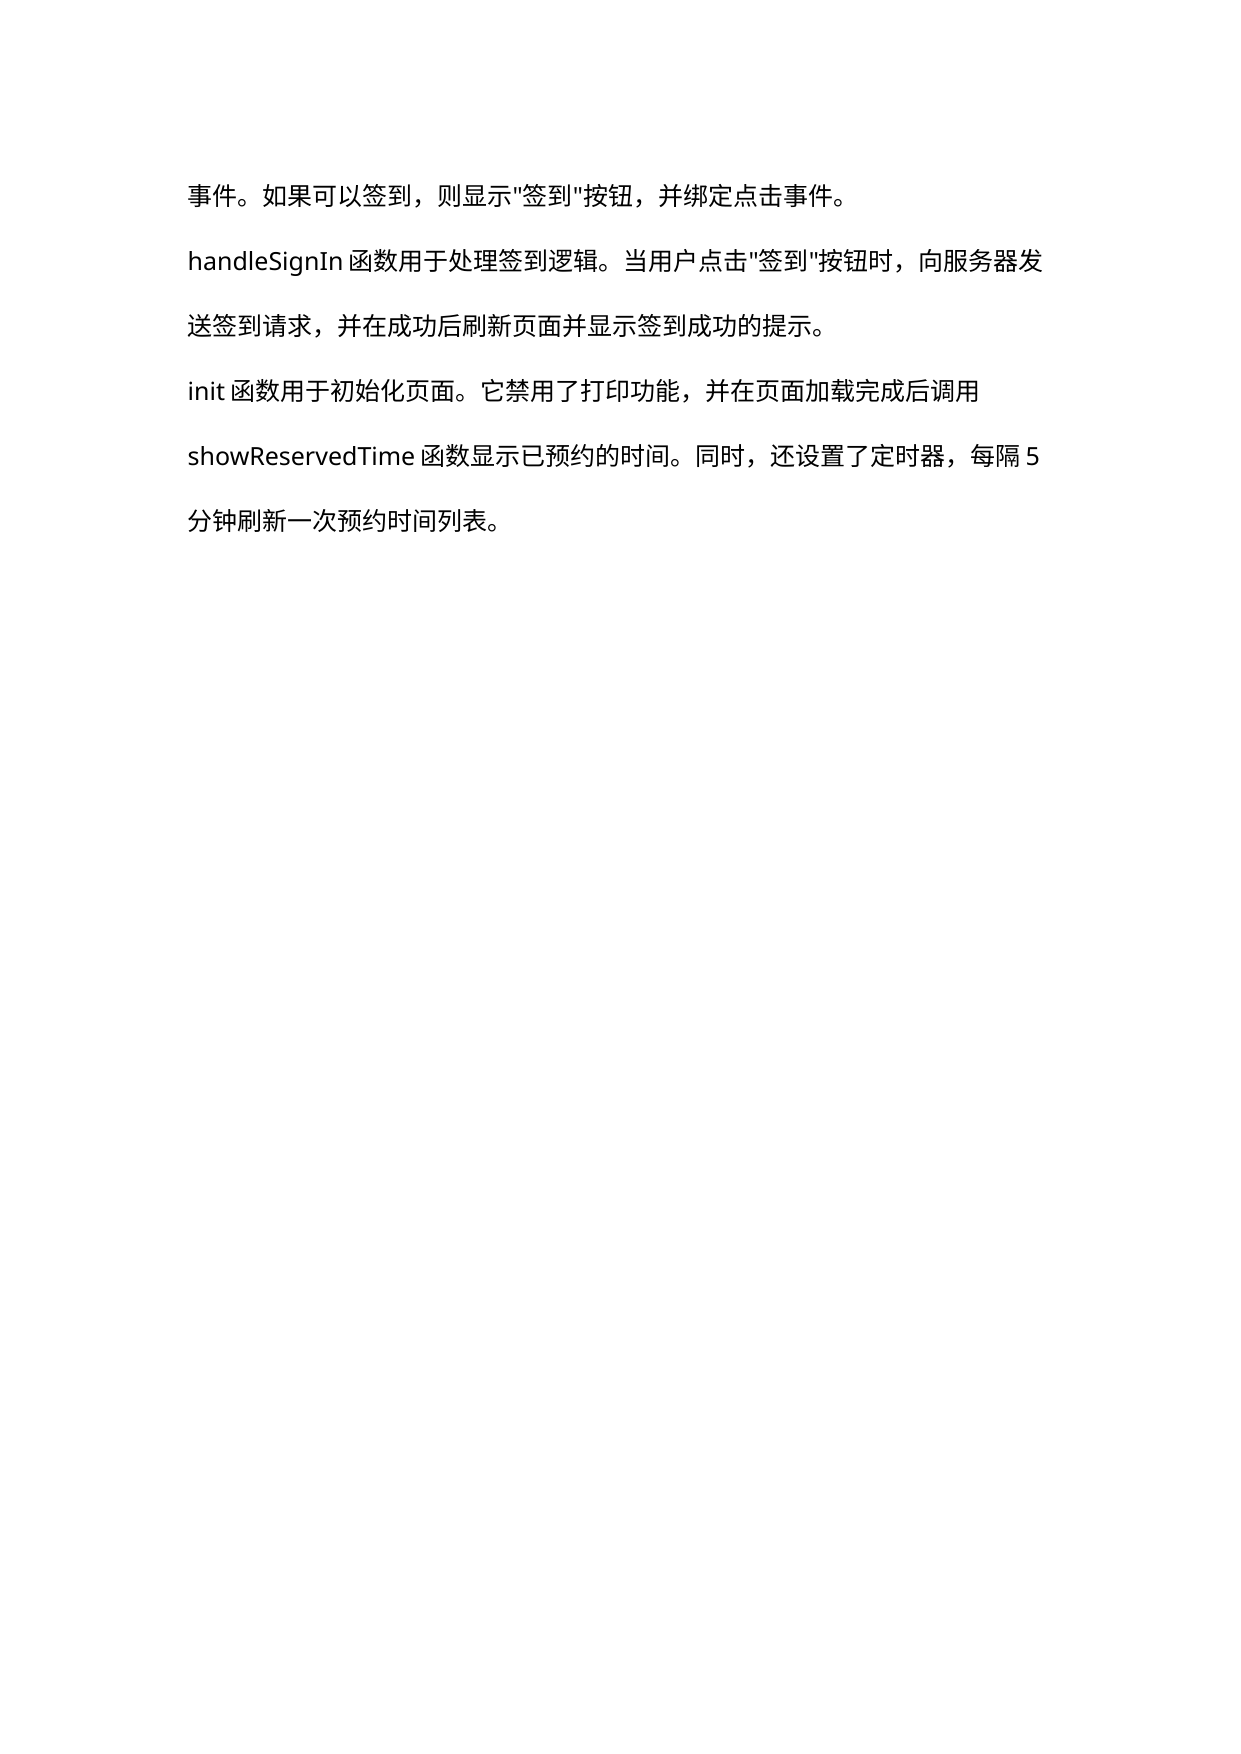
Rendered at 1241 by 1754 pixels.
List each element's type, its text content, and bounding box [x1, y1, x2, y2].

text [187, 162, 1053, 227]
text handleSignIn函数用于处理签到逻辑。当用户点击"签到"按钮时，向服务器发送签到请求，并在成功后刷新页面并显示签到成功的提示。 [187, 227, 1053, 357]
text init函数用于初始化页面。它禁用了打印功能，并在页面加载完成后调用showReservedTime函数显示已预约的时间。同时，还设置了定时器，每隔5分钟刷新一次预约时间列表。 [187, 357, 1053, 552]
